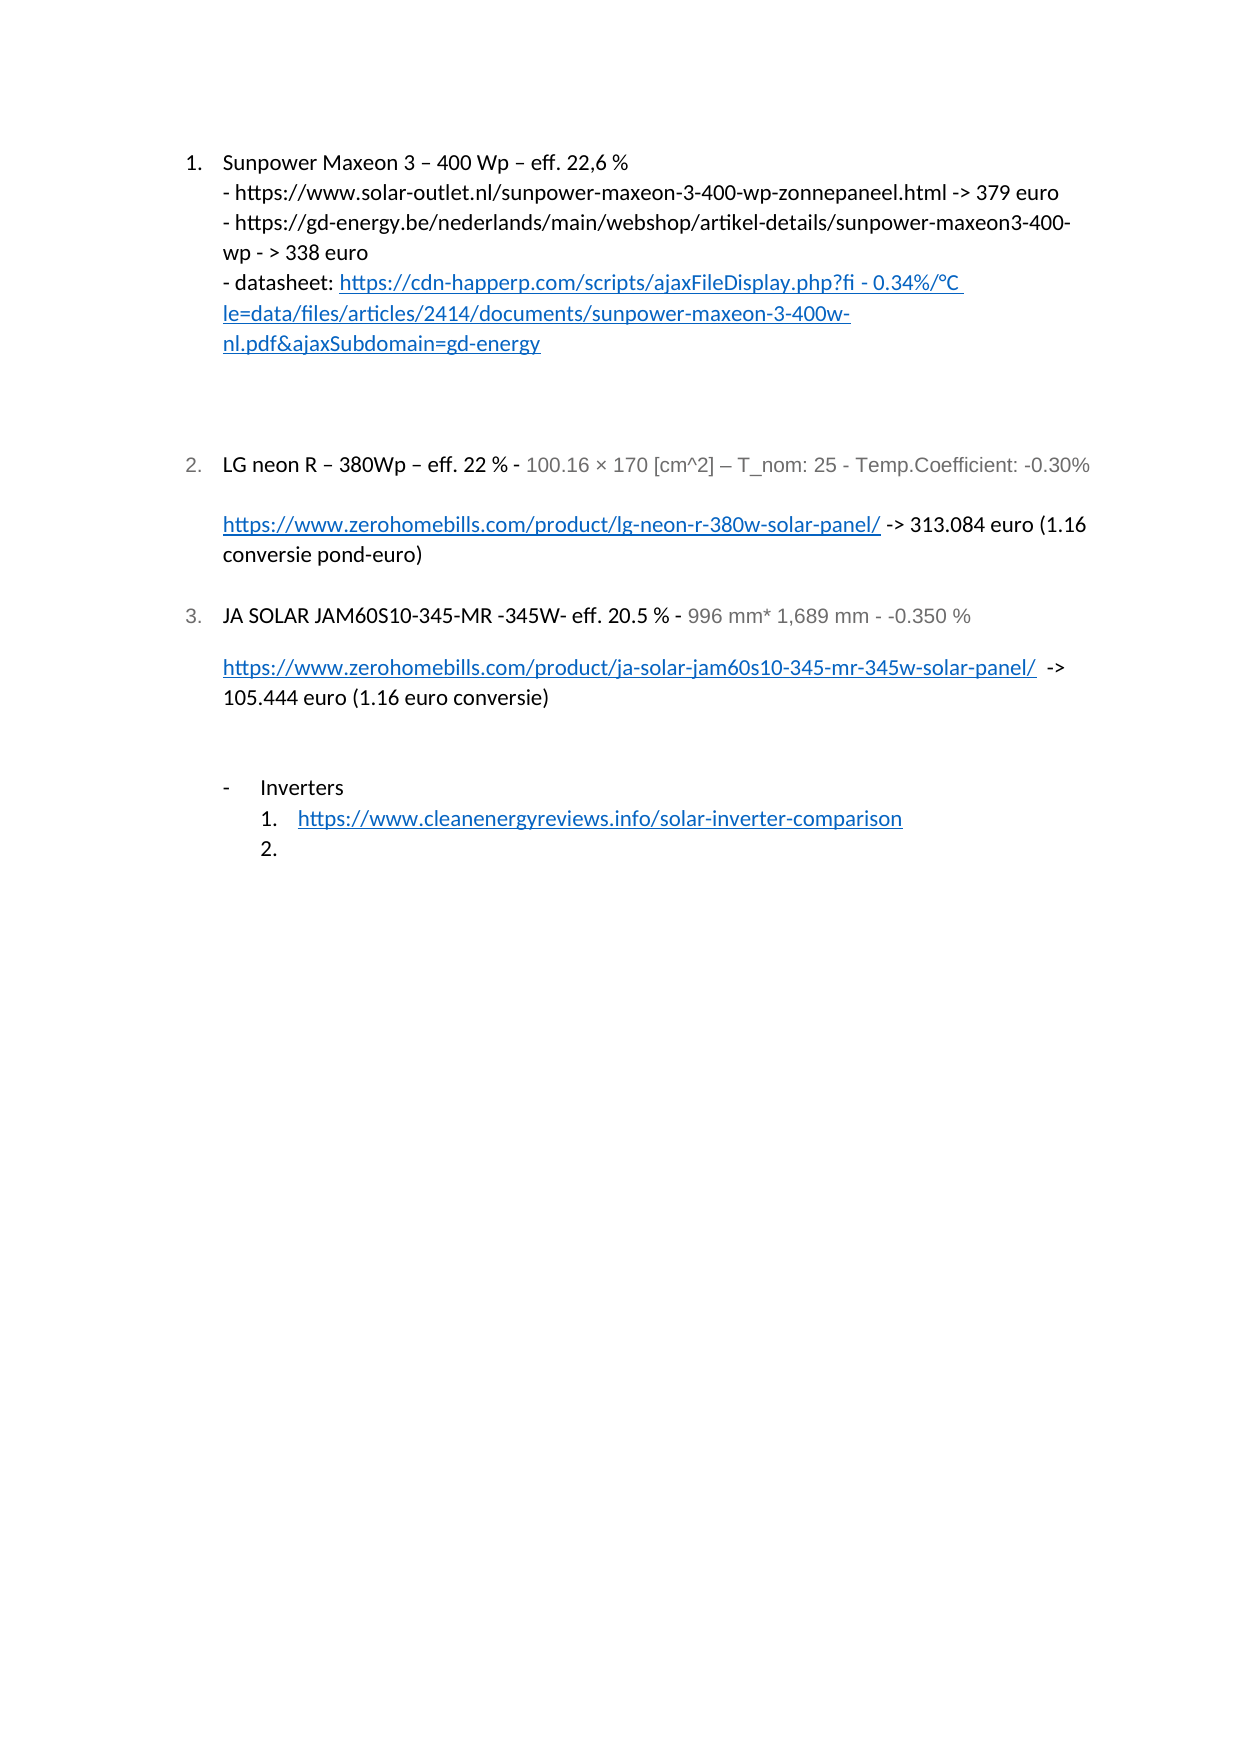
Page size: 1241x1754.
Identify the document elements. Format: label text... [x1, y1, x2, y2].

list - https://gd-energy.be/nederlands/main/webshop/artikel-details/sunpower-maxeon3-400-wp - > 338 euro [223, 208, 1093, 266]
list https://www.cleanenergyreviews.info/solar-inverter-comparison [260, 804, 1093, 832]
list https://www.zerohomebills.com/product/lg-neon-r-380w-solar-panel/ -> 313.084 euro (1.16 conversie pond-euro) [223, 510, 1093, 568]
list - datasheet: https://cdn-happerp.com/scripts/ajaxFileDisplay.php?fi - 0.34%/°C le=data/files/articles/2414/documents/sunpower-maxeon-3-400w-nl.pdf&ajaxSubdomain=gd-energy [223, 268, 1093, 357]
list JA SOLAR JAM60S10-345-MR -345W- eff. 20.5 % - 996 mm* 1,689 mm - -0.350 % [185, 601, 1093, 629]
list LG neon R – 380Wp – eff. 22 % - 100.16 × 170 [cm^2] – T_nom: 25 - Temp.Coefficient: -0.30% [185, 450, 1093, 478]
list Inverters [223, 773, 1093, 802]
list Sunpower Maxeon 3 – 400 Wp – eff. 22,6 % [185, 148, 1093, 176]
list - https://www.solar-outlet.nl/sunpower-maxeon-3-400-wp-zonnepaneel.html -> 379 euro [223, 178, 1093, 206]
list https://www.zerohomebills.com/product/ja-solar-jam60s10-345-mr-345w-solar-panel/ -> 105.444 euro (1.16 euro conversie) [223, 653, 1093, 711]
